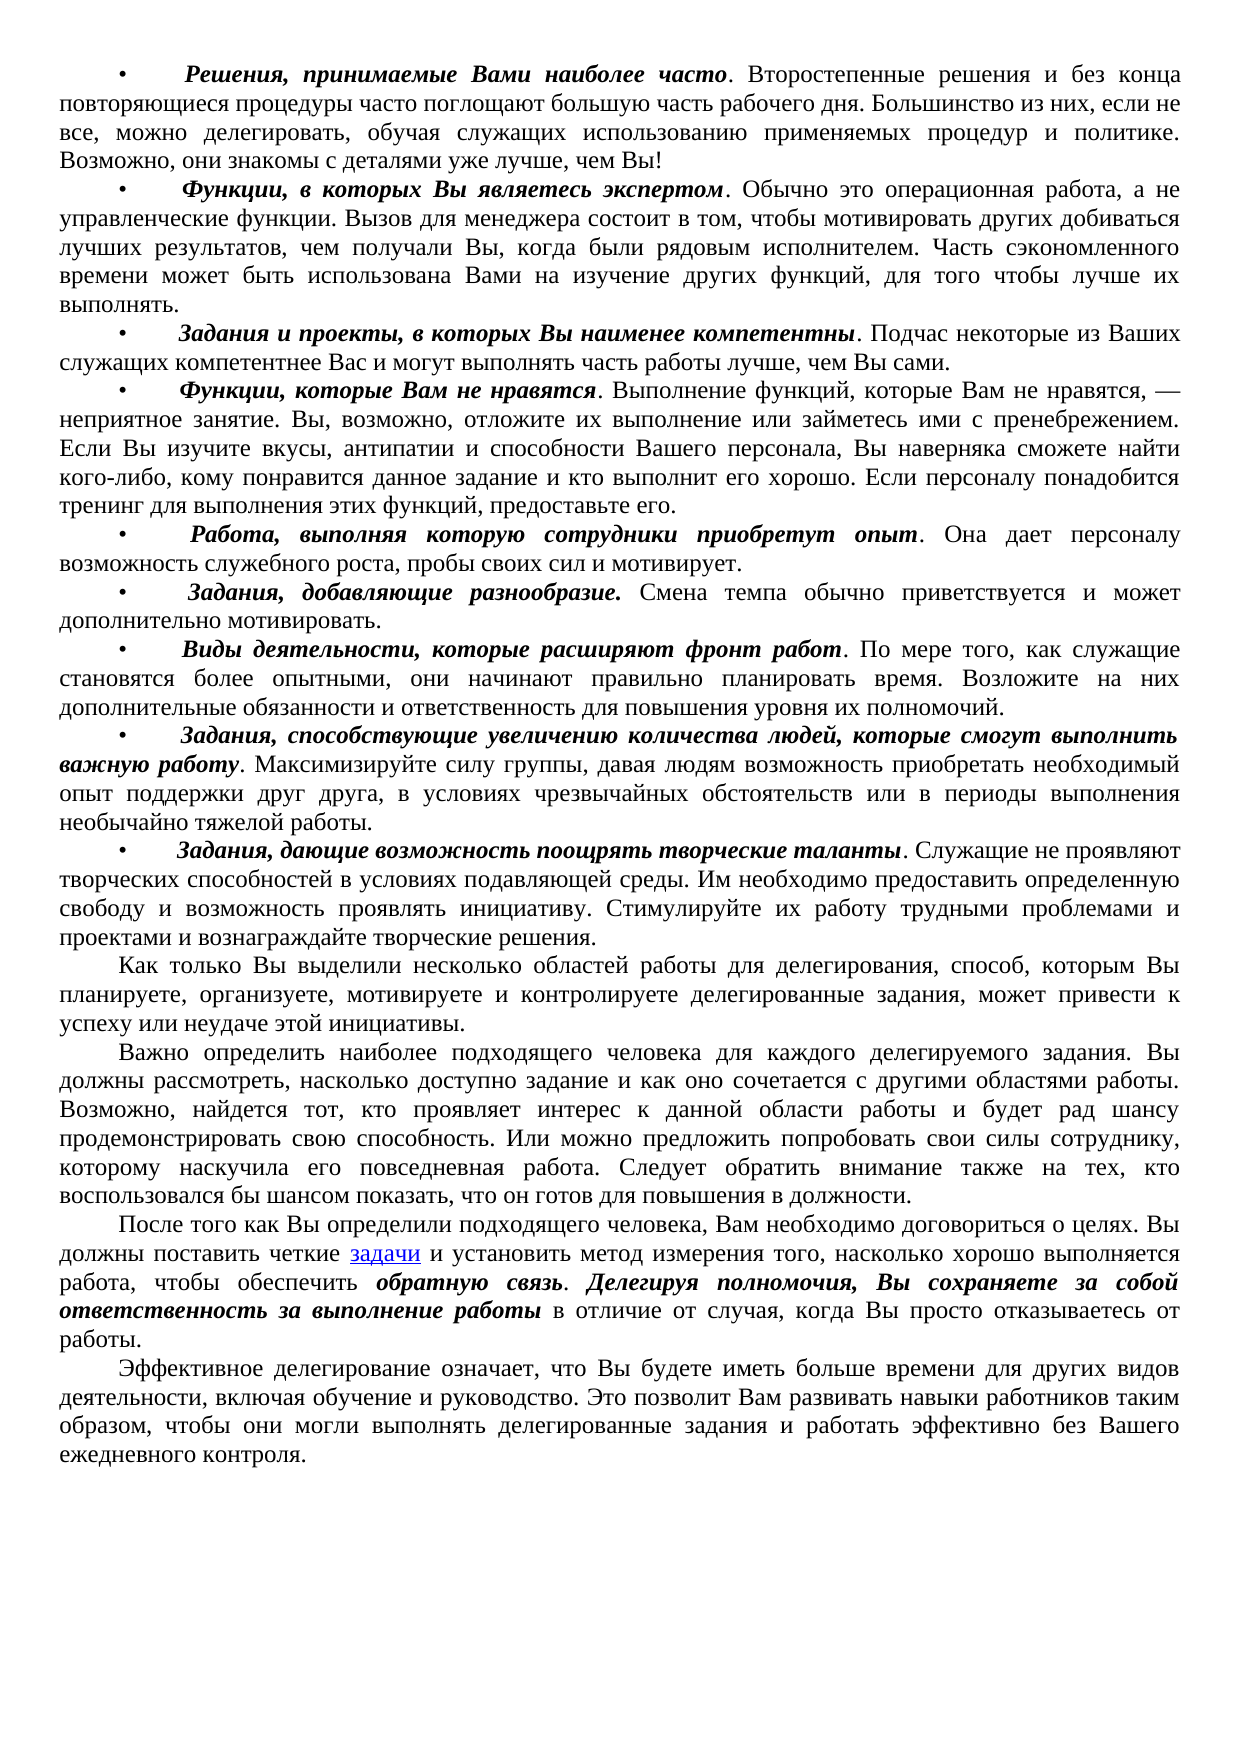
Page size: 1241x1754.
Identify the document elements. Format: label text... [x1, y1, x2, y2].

text • Работа, выполняя которую сотрудники приобретут опыт. Она дает персоналу возможность служебного роста, пробы своих сил и мотивирует. [59, 519, 1181, 577]
text • Задания и проекты, в которых Вы наименее компетентны. Подчас некоторые из Ваших служащих компетентнее Вас и могут выполнять часть работы лучше, чем Вы сами. [59, 318, 1181, 375]
text • Задания, добавляющие разнообразие. Смена темпа обычно приветствуется и может дополнительно мотивировать. [59, 577, 1181, 634]
text Важно определить наиболее подходящего человека для каждого делегируемого задания. Вы должны рассмотреть, насколько доступно задание и как оно сочетается с другими областями работы. Возможно, найдется тот, кто проявляет интерес к данной области работы и будет рад шансу продемонстрировать свою способность. Или можно предложить попробовать свои силы сотруднику, которому наскучила его повседневная работа. Следует обратить внимание также на тех, кто воспользовался бы шансом показать, что он готов для повышения в должности. [59, 1037, 1181, 1209]
text • Функции, в которых Вы являетесь экспертом. Обычно это операционная работа, а не управленческие функции. Вызов для менеджера состоит в том, чтобы мотивировать других добиваться лучших результатов, чем получали Вы, когда были рядовым исполнителем. Часть сэкономленного времени может быть использована Вами на изучение других функций, для того чтобы лучше их выполнять. [59, 174, 1181, 318]
text После того как Вы определили подходящего человека, Вам необходимо договориться о целях. Вы должны поставить четкие задачи и установить метод измерения того, насколько хорошо выполняется работа, чтобы обеспечить обратную связь. Делегируя полномочия, Вы сохраняете за собой ответственность за выполнение работы в отличие от случая, когда Вы просто отказываетесь от работы. [59, 1209, 1181, 1353]
text • Задания, дающие возможность поощрять творческие таланты. Служащие не проявляют творческих способностей в условиях подавляющей среды. Им необходимо предоставить определенную свободу и возможность проявлять инициативу. Стимулируйте их работу трудными проблемами и проектами и вознаграждайте творческие решения. [59, 835, 1181, 950]
text • Функции, которые Вам не нравятся. Выполнение функций, которые Вам не нравятся, — неприятное занятие. Вы, возможно, отложите их выполнение или займетесь ими с пренебрежением. Если Вы изучите вкусы, антипатии и способности Вашего персонала, Вы наверняка сможете найти кого-либо, кому понравится данное задание и кто выполнит его хорошо. Если персоналу понадобится тренинг для выполнения этих функций, предоставьте его. [59, 375, 1181, 519]
text Эффективное делегирование означает, что Вы будете иметь больше времени для других видов деятельности, включая обучение и руководство. Это позволит Вам развивать навыки работников таким образом, чтобы они могли выполнять делегированные задания и работать эффективно без Вашего ежедневного контроля. [59, 1353, 1181, 1468]
text • Решения, принимаемые Вами наиболее часто. Второстепенные решения и без конца повторяющиеся процедуры часто поглощают большую часть рабочего дня. Большинство из них, если не все, можно делегировать, обучая служащих использованию применяемых процедур и политике. Возможно, они знакомы с деталями уже лучше, чем Вы! [59, 59, 1181, 174]
text Как только Вы выделили несколько областей работы для делегирования, способ, которым Вы планируете, организуете, мотивируете и контролируете делегированные задания, может привести к успеху или неудаче этой инициативы. [59, 950, 1181, 1037]
text • Виды деятельности, которые расширяют фронт работ. По мере того, как служащие становятся более опытными, они начинают правильно планировать время. Возложите на них дополнительные обязанности и ответственность для повышения уровня их полномочий. [59, 634, 1181, 720]
text • Задания, способствующие увеличению количества людей, которые смогут выполнить важную работу. Максимизируйте силу группы, давая людям возможность приобретать необходимый опыт поддержки друг друга, в условиях чрезвычайных обстоятельств или в периоды выполнения необычайно тяжелой работы. [59, 720, 1181, 835]
